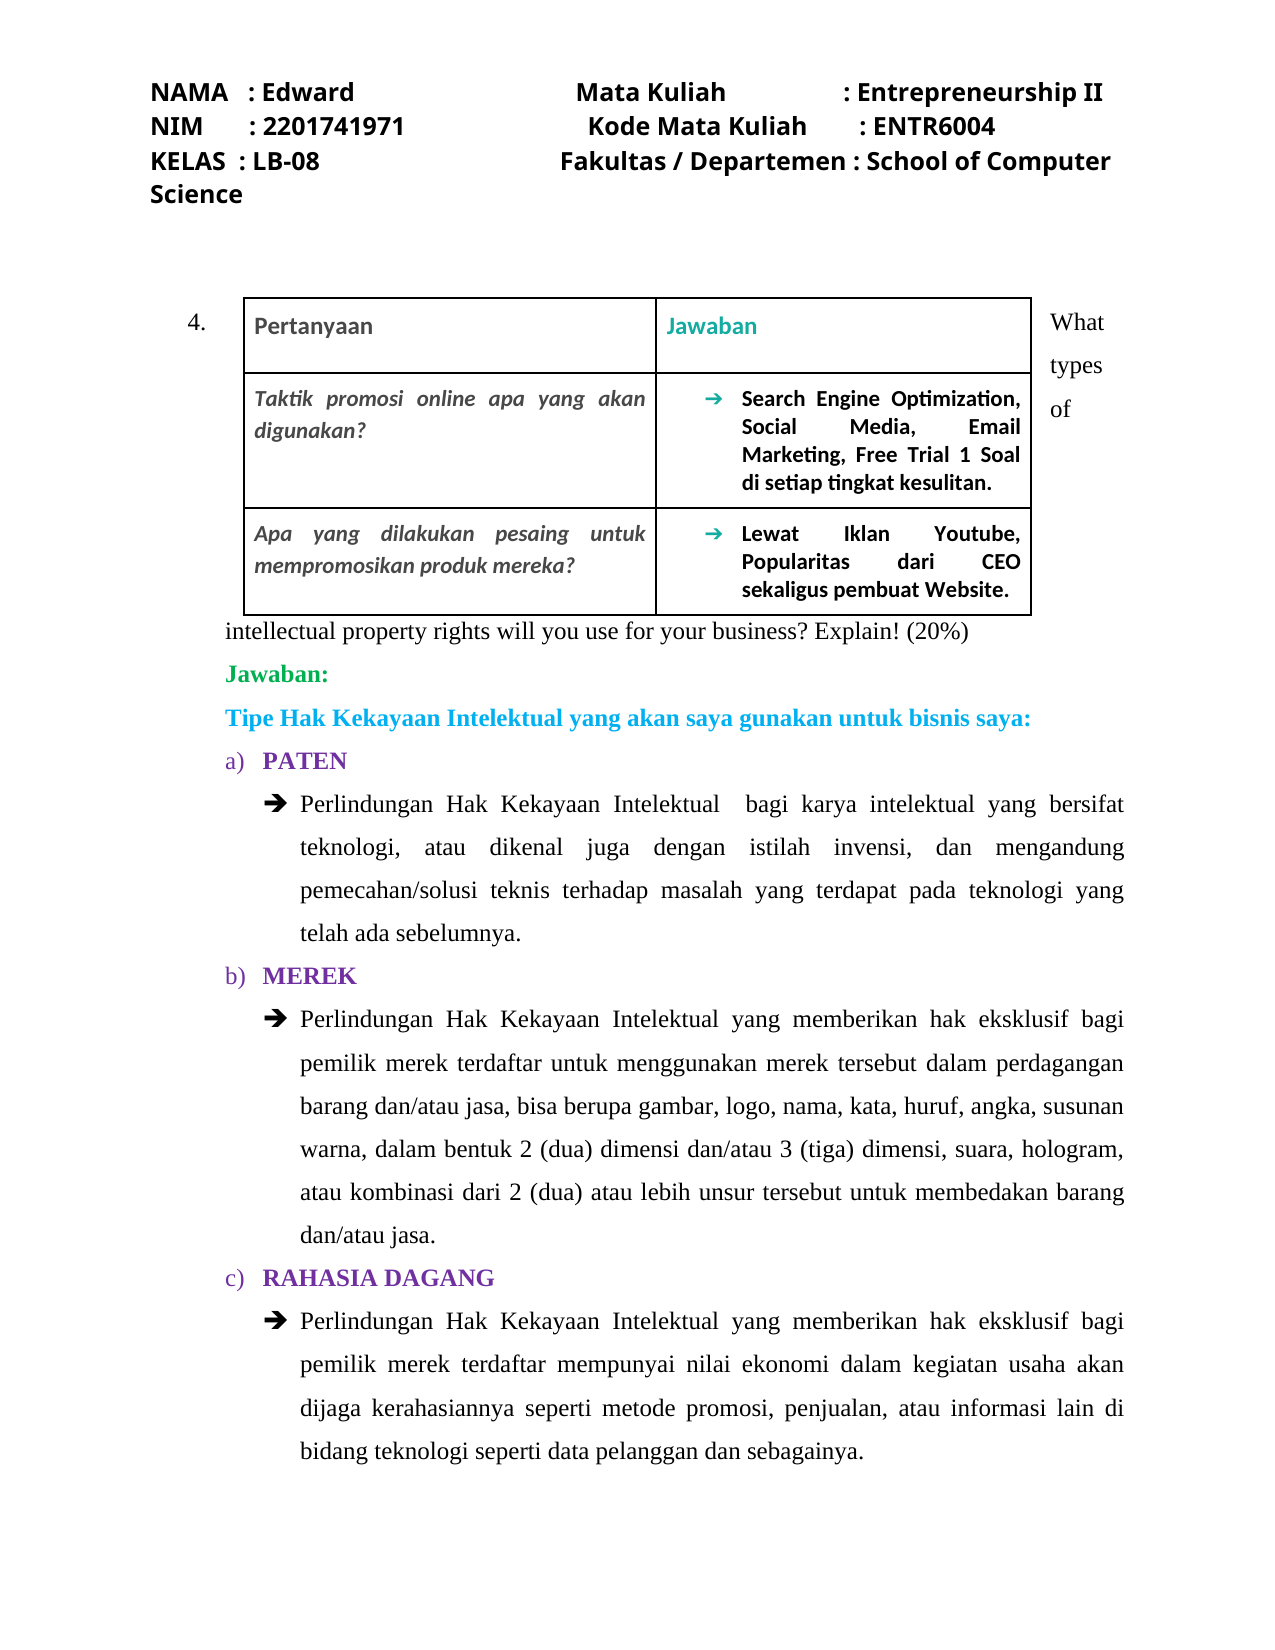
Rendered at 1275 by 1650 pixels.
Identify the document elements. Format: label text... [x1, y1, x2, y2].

list What types of intellectual property rights will you use for your business? Explain! (20%) [187, 307, 1125, 645]
list Tipe Hak Kekayaan Intelektual yang akan saya gunakan untuk bisnis saya: [225, 703, 1125, 731]
table_header Pertanyaan [245, 299, 655, 372]
list Jawaban: [225, 659, 1125, 688]
table_cell Taktik promosi online apa yang akan digunakan? [245, 374, 655, 507]
list Perlindungan Hak Kekayaan Intelektual yang memberikan hak eksklusif bagi pemilik merek terdaftar mempunyai nilai ekonomi dalam kegiatan usaha akan dijaga kerahasiannya seperti metode promosi, penjualan, atau informasi lain di bidang teknologi seperti data pelanggan dan sebagainya. [262, 1306, 1125, 1464]
list MEREK [225, 961, 1125, 990]
table_cell Lewat Iklan Youtube, Popularitas dari CEO sekaligus pembuat Website. [657, 509, 1030, 614]
list Perlindungan Hak Kekayaan Intelektual bagi karya intelektual yang bersifat teknologi, atau dikenal juga dengan istilah invensi, dan mengandung pemecahan/solusi teknis terhadap masalah yang terdapat pada teknologi yang telah ada sebelumnya. [262, 789, 1125, 947]
table_cell Search Engine Optimization, Social Media, Email Marketing, Free Trial 1 Soal di setiap tingkat kesulitan. [657, 374, 1030, 507]
list PATEN [225, 746, 1125, 774]
table_header Jawaban [657, 299, 1030, 372]
table_cell Apa yang dilakukan pesaing untuk mempromosikan produk mereka? [245, 509, 655, 614]
list Perlindungan Hak Kekayaan Intelektual yang memberikan hak eksklusif bagi pemilik merek terdaftar untuk menggunakan merek tersebut dalam perdagangan barang dan/atau jasa, bisa berupa gambar, logo, nama, kata, huruf, angka, susunan warna, dalam bentuk 2 (dua) dimensi dan/atau 3 (tiga) dimensi, suara, hologram, atau kombinasi dari 2 (dua) atau lebih unsur tersebut untuk membedakan barang dan/atau jasa. [262, 1004, 1125, 1249]
list RAHASIA DAGANG [225, 1263, 1125, 1292]
